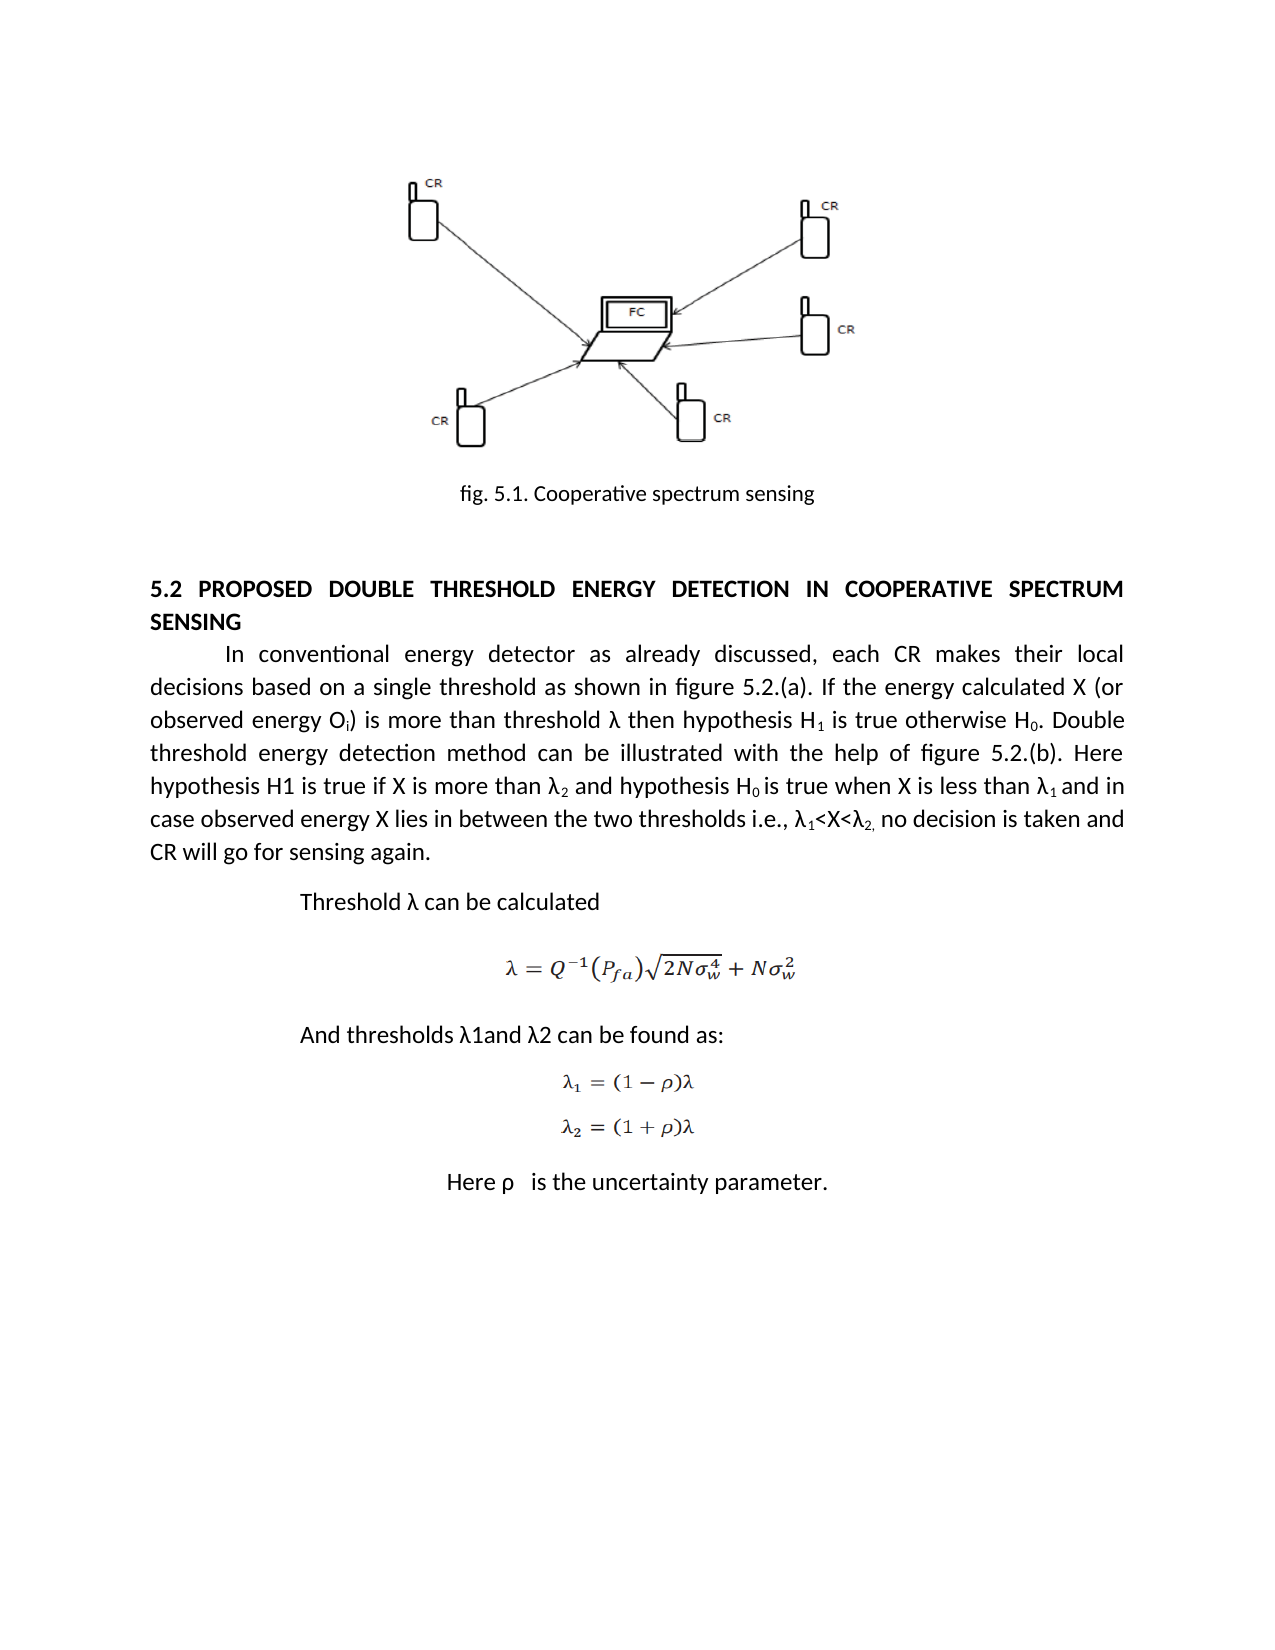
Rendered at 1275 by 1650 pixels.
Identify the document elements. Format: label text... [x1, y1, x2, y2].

text Here ρ is the uncertainty parameter. [150, 1167, 1125, 1197]
text Threshold λ can be calculated [225, 886, 1125, 916]
text In conventional energy detector as already discussed, each CR makes their local decisions based on a single threshold as shown in figure 5.2.(a). If the energy calculated X (or observed energy Oi) is more than threshold λ then hypothesis H1 is true otherwise H0. Double threshold energy detection method can be illustrated with the help of figure 5.2.(b). Here hypothesis H1 is true if X is more than λ2 and hypothesis H0 is true when X is less than λ1 and in case observed energy X lies in between the two thresholds i.e., λ1<X<λ2, no decision is taken and CR will go for sensing again. [150, 639, 1125, 867]
subtitle 5.2 PROPOSED DOUBLE THRESHOLD ENERGY DETECTION IN COOPERATIVE SPECTRUM SENSING [150, 573, 1125, 636]
picture [448, 935, 827, 1000]
picture [355, 159, 920, 461]
picture [550, 1068, 725, 1148]
text fig. 5.1. Cooperative spectrum sensing [150, 479, 1125, 507]
text And thresholds λ1and λ2 can be found as: [300, 1019, 1125, 1049]
